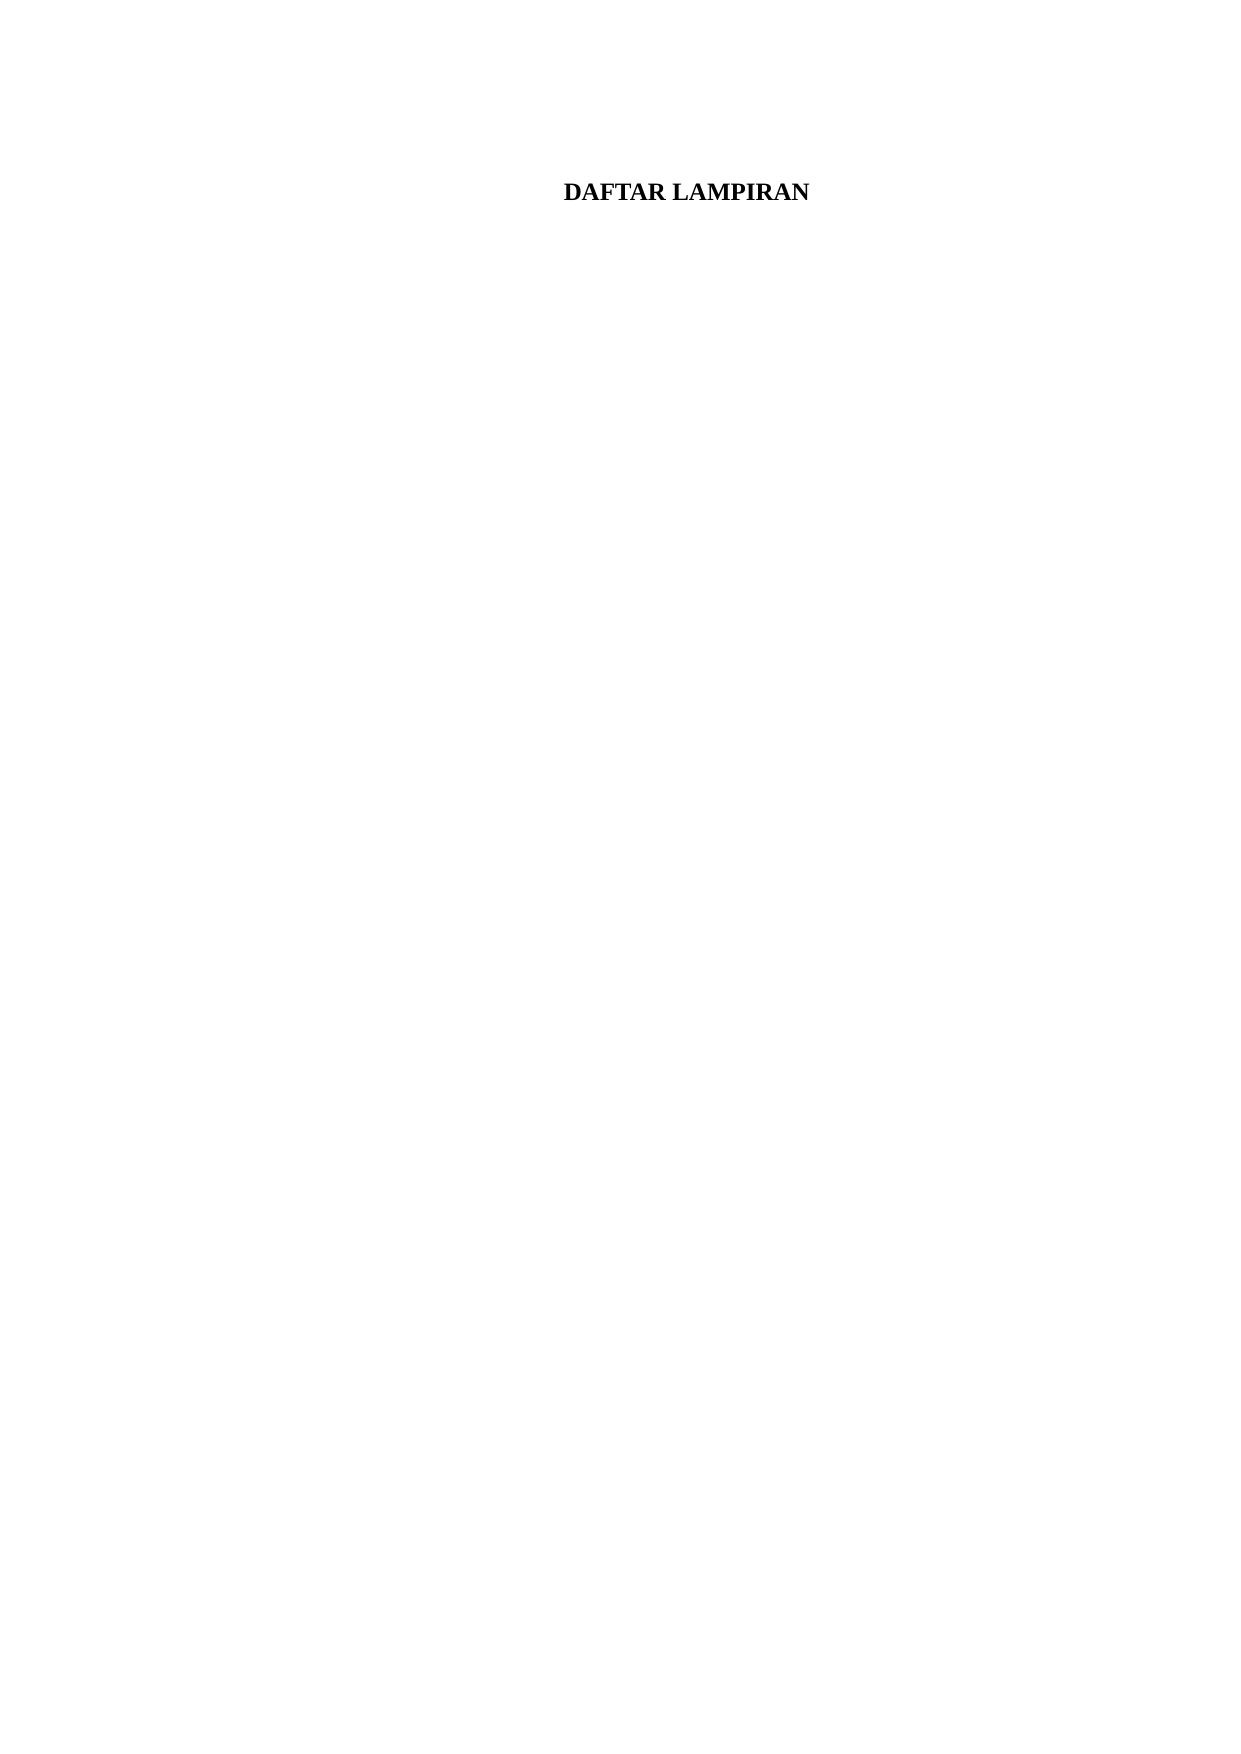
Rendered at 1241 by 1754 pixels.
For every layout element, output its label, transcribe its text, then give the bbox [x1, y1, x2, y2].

text DAFTAR LAMPIRAN [236, 177, 1063, 206]
